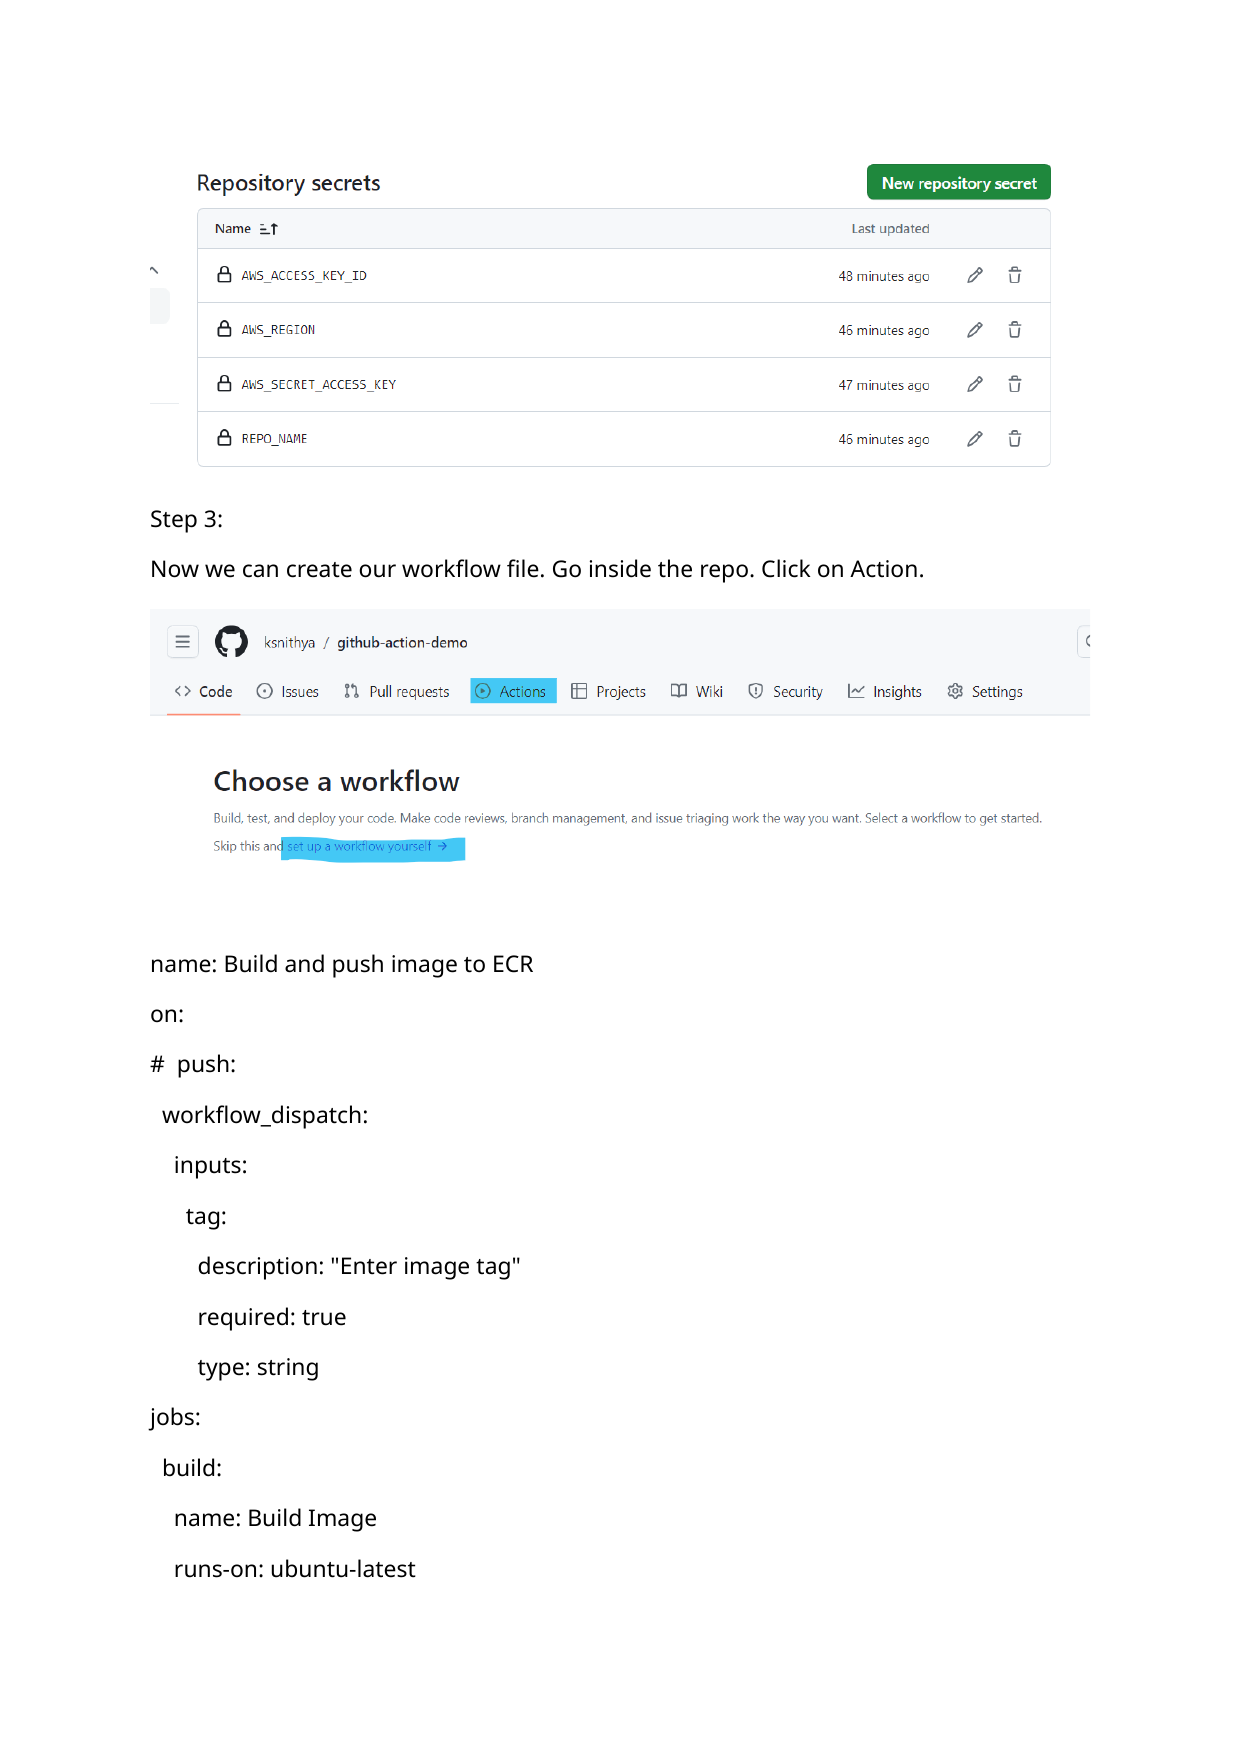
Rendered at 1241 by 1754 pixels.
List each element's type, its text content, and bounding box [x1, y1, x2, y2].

text Step 3: [150, 503, 1090, 534]
text description: "Enter image tag" [150, 1250, 1090, 1281]
text on: [150, 998, 1090, 1029]
text workflow_dispatch: [150, 1099, 1090, 1130]
text runs-on: ubuntu-latest [150, 1552, 1090, 1584]
text build: [150, 1452, 1090, 1483]
text name: Build and push image to ECR [150, 947, 1090, 979]
picture [150, 150, 1091, 484]
text jobs: [150, 1401, 1090, 1432]
text type: string [150, 1351, 1090, 1382]
picture [150, 742, 1091, 878]
text tag: [150, 1199, 1090, 1231]
text required: true [150, 1300, 1090, 1332]
text inputs: [150, 1149, 1090, 1180]
text Now we can create our workflow file. Go inside the repo. Click on Action. [150, 553, 1090, 584]
text name: Build Image [150, 1502, 1090, 1533]
text # push: [150, 1048, 1090, 1079]
picture [150, 603, 1091, 724]
